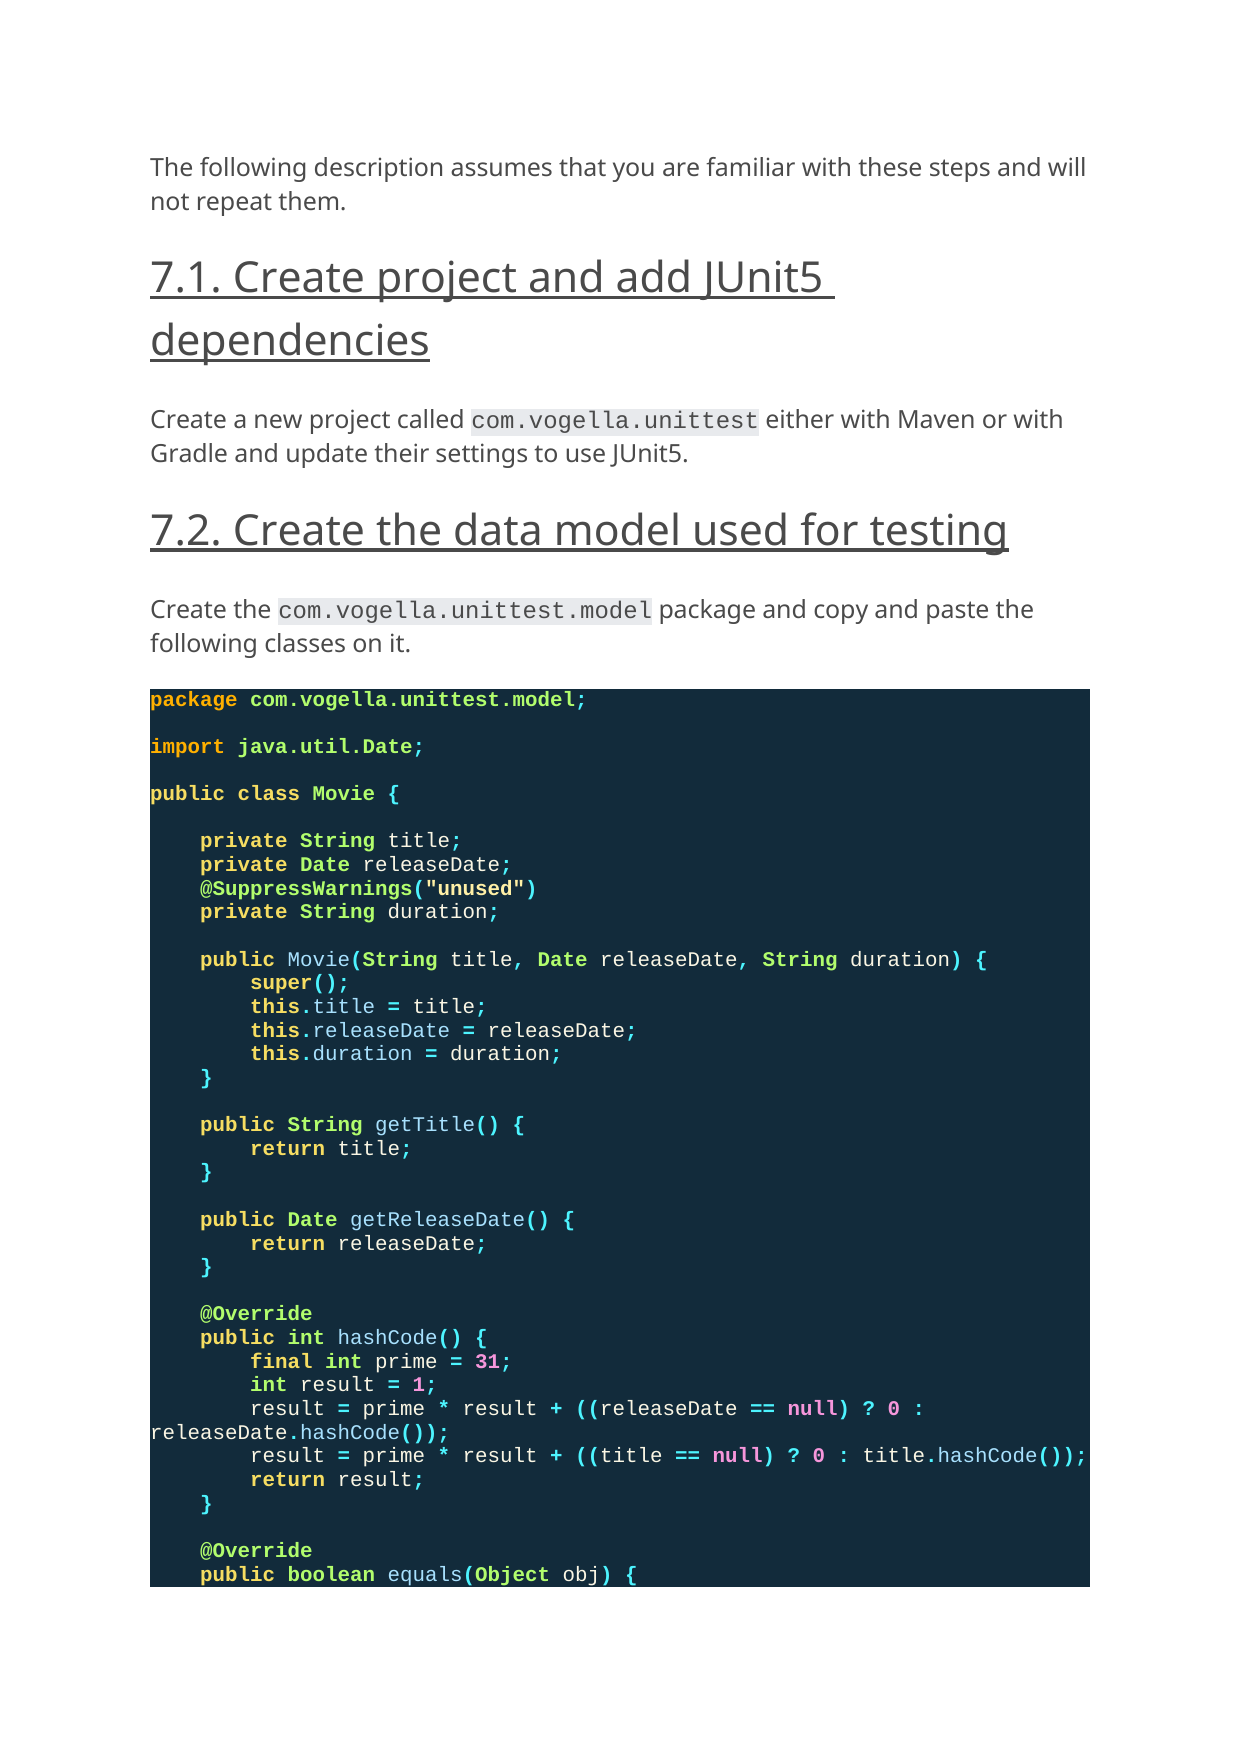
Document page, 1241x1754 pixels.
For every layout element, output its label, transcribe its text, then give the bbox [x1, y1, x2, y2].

text } [150, 1067, 1090, 1091]
text @Override [150, 1540, 1090, 1563]
text Create the com.vogella.unittest.model package and copy and paste the following classes on it. [150, 591, 1090, 659]
text public class Movie { [150, 783, 1090, 807]
text return releaseDate; [150, 1232, 1090, 1256]
text } [150, 1256, 1090, 1280]
text Create a new project called com.vogella.unittest either with Maven or with Gradle and update their settings to use JUnit5. [150, 402, 1090, 470]
text int result = 1; [150, 1374, 1090, 1398]
text result = prime * result + ((releaseDate == null) ? 0 : releaseDate.hashCode()); [150, 1398, 1090, 1445]
text this.duration = duration; [150, 1043, 1090, 1067]
text } [150, 1162, 1090, 1185]
text import java.util.Date; [150, 736, 1090, 759]
text this.title = title; [150, 996, 1090, 1020]
text @Override [150, 1303, 1090, 1327]
text package com.vogella.unittest.model; [150, 689, 1090, 712]
text public int hashCode() { [150, 1327, 1090, 1351]
text } [150, 1493, 1090, 1516]
text public Movie(String title, Date releaseDate, String duration) { [150, 949, 1090, 972]
text return title; [150, 1138, 1090, 1162]
text result = prime * result + ((title == null) ? 0 : title.hashCode()); [150, 1445, 1090, 1469]
text private String title; [150, 831, 1090, 854]
text super(); [150, 972, 1090, 996]
text return result; [150, 1469, 1090, 1493]
text private String duration; [150, 901, 1090, 925]
text public Date getReleaseDate() { [150, 1209, 1090, 1232]
text @SuppressWarnings("unused") [150, 878, 1090, 901]
text private Date releaseDate; [150, 854, 1090, 878]
text final int prime = 31; [150, 1351, 1090, 1374]
subtitle 7.2. Create the data model used for testing [150, 499, 1090, 558]
text public String getTitle() { [150, 1114, 1090, 1138]
text this.releaseDate = releaseDate; [150, 1020, 1090, 1043]
text public boolean equals(Object obj) { [150, 1563, 1090, 1587]
text The following description assumes that you are familiar with these steps and will not repeat them. [150, 150, 1090, 218]
subtitle 7.1. Create project and add JUnit5 dependencies [150, 247, 1090, 368]
